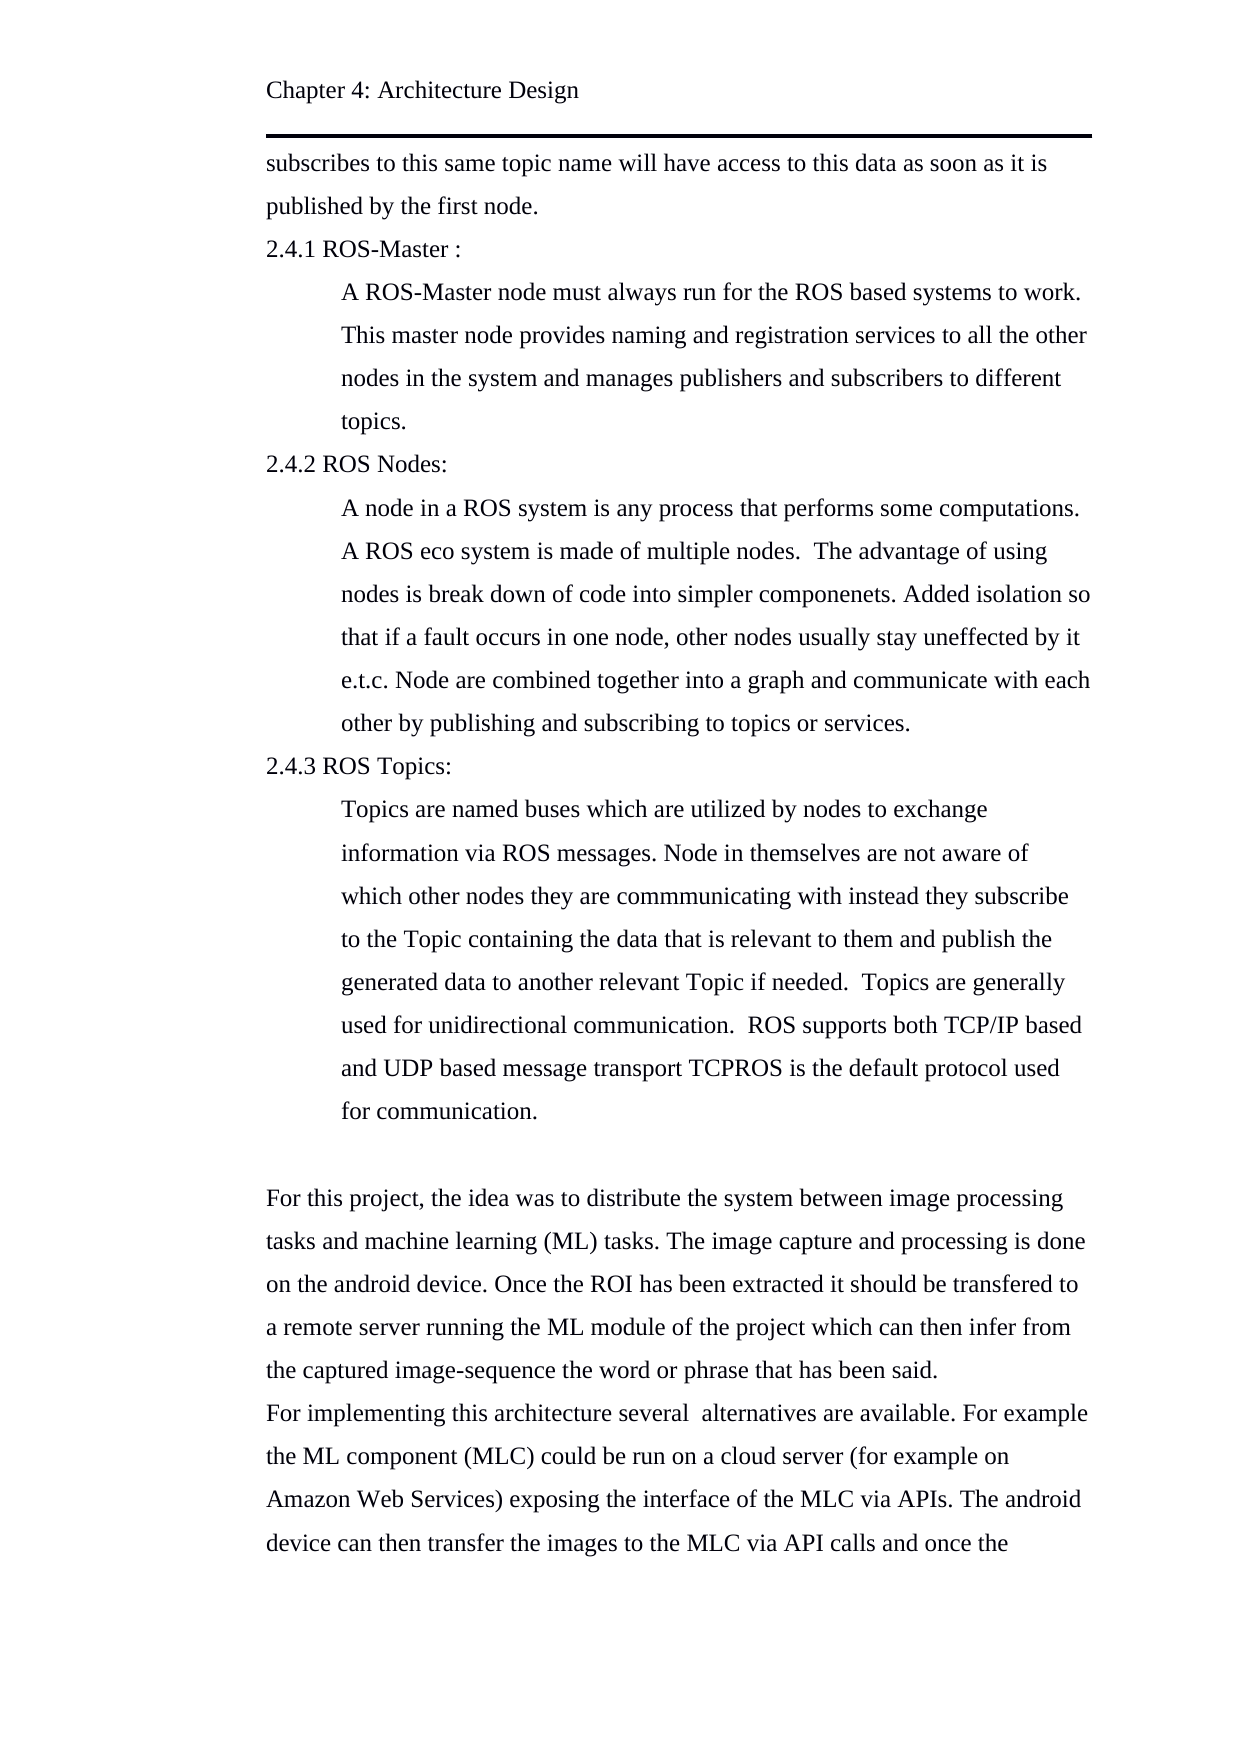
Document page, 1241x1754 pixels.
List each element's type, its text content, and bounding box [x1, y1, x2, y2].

text 2.4.3 ROS Topics: [266, 751, 1092, 780]
text For this project, the idea was to distribute the system between image processing tasks and machine learning (ML) tasks. The image capture and processing is done on the android device. Once the ROI has been extracted it should be transfered to a remote server running the ML module of the project which can then infer from the captured image-sequence the word or phrase that has been said. [266, 1183, 1092, 1384]
text A node in a ROS system is any process that performs some computations. [341, 493, 1092, 521]
text A ROS-Master node must always run for the ROS based systems to work. This master node provides naming and registration services to all the other nodes in the system and manages publishers and subscribers to different topics. [341, 277, 1092, 435]
text Topics are named buses which are utilized by nodes to exchange information via ROS messages. Node in themselves are not aware of which other nodes they are commmunicating with instead they subscribe to the Topic containing the data that is relevant to them and publish the generated data to another relevant Topic if needed. Topics are generally used for unidirectional communication. ROS supports both TCP/IP based and UDP based message transport TCPROS is the default protocol used for communication. [341, 794, 1092, 1125]
text 2.4.1 ROS-Master : [266, 234, 1092, 263]
text A ROS eco system is made of multiple nodes. The advantage of using nodes is break down of code into simpler componenets. Added isolation so that if a fault occurs in one node, other nodes usually stay uneffected by it e.t.c. Node are combined together into a graph and communicate with each other by publishing and subscribing to topics or services. [341, 536, 1092, 737]
text 2.4.2 ROS Nodes: [266, 449, 1092, 478]
